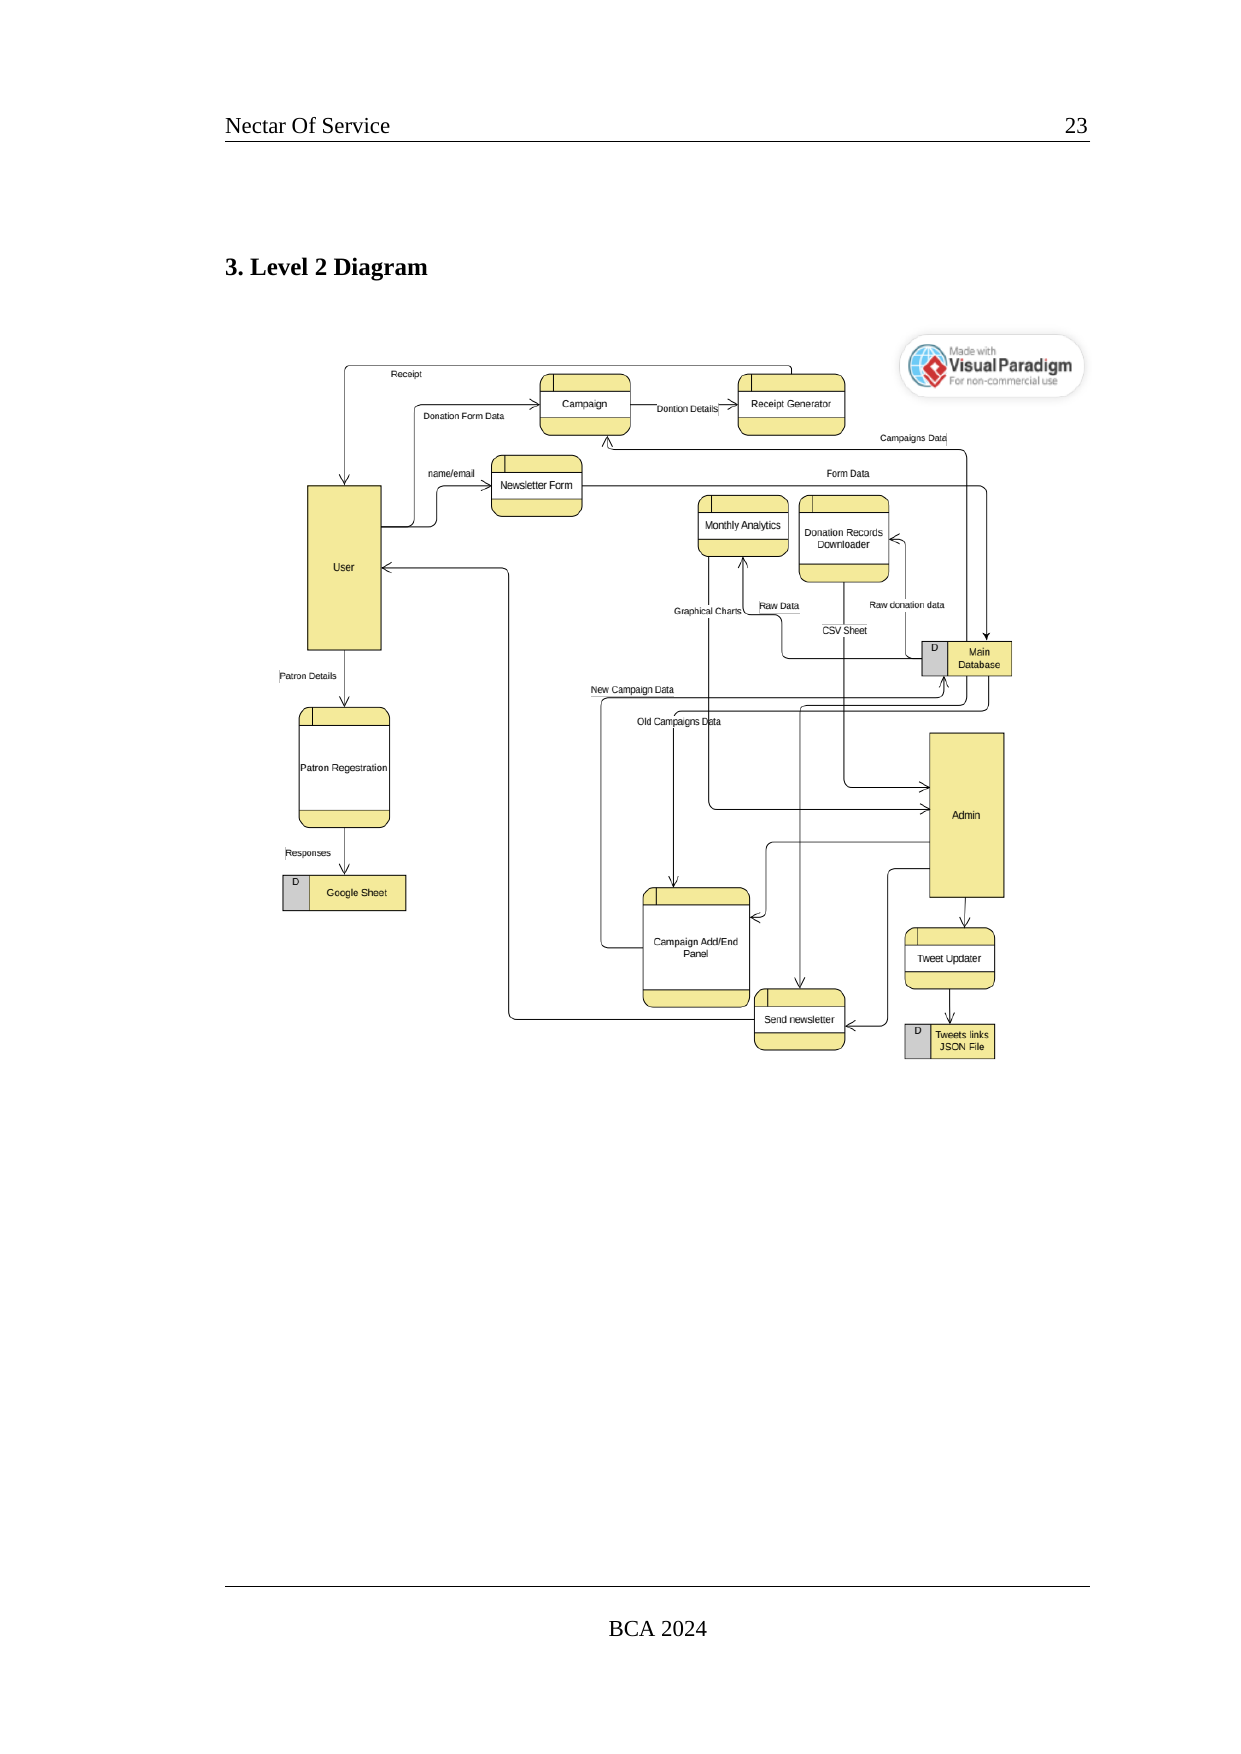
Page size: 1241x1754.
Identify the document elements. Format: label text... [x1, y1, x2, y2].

text 3. Level 2 Diagram [225, 252, 1090, 281]
picture [192, 324, 1093, 1069]
